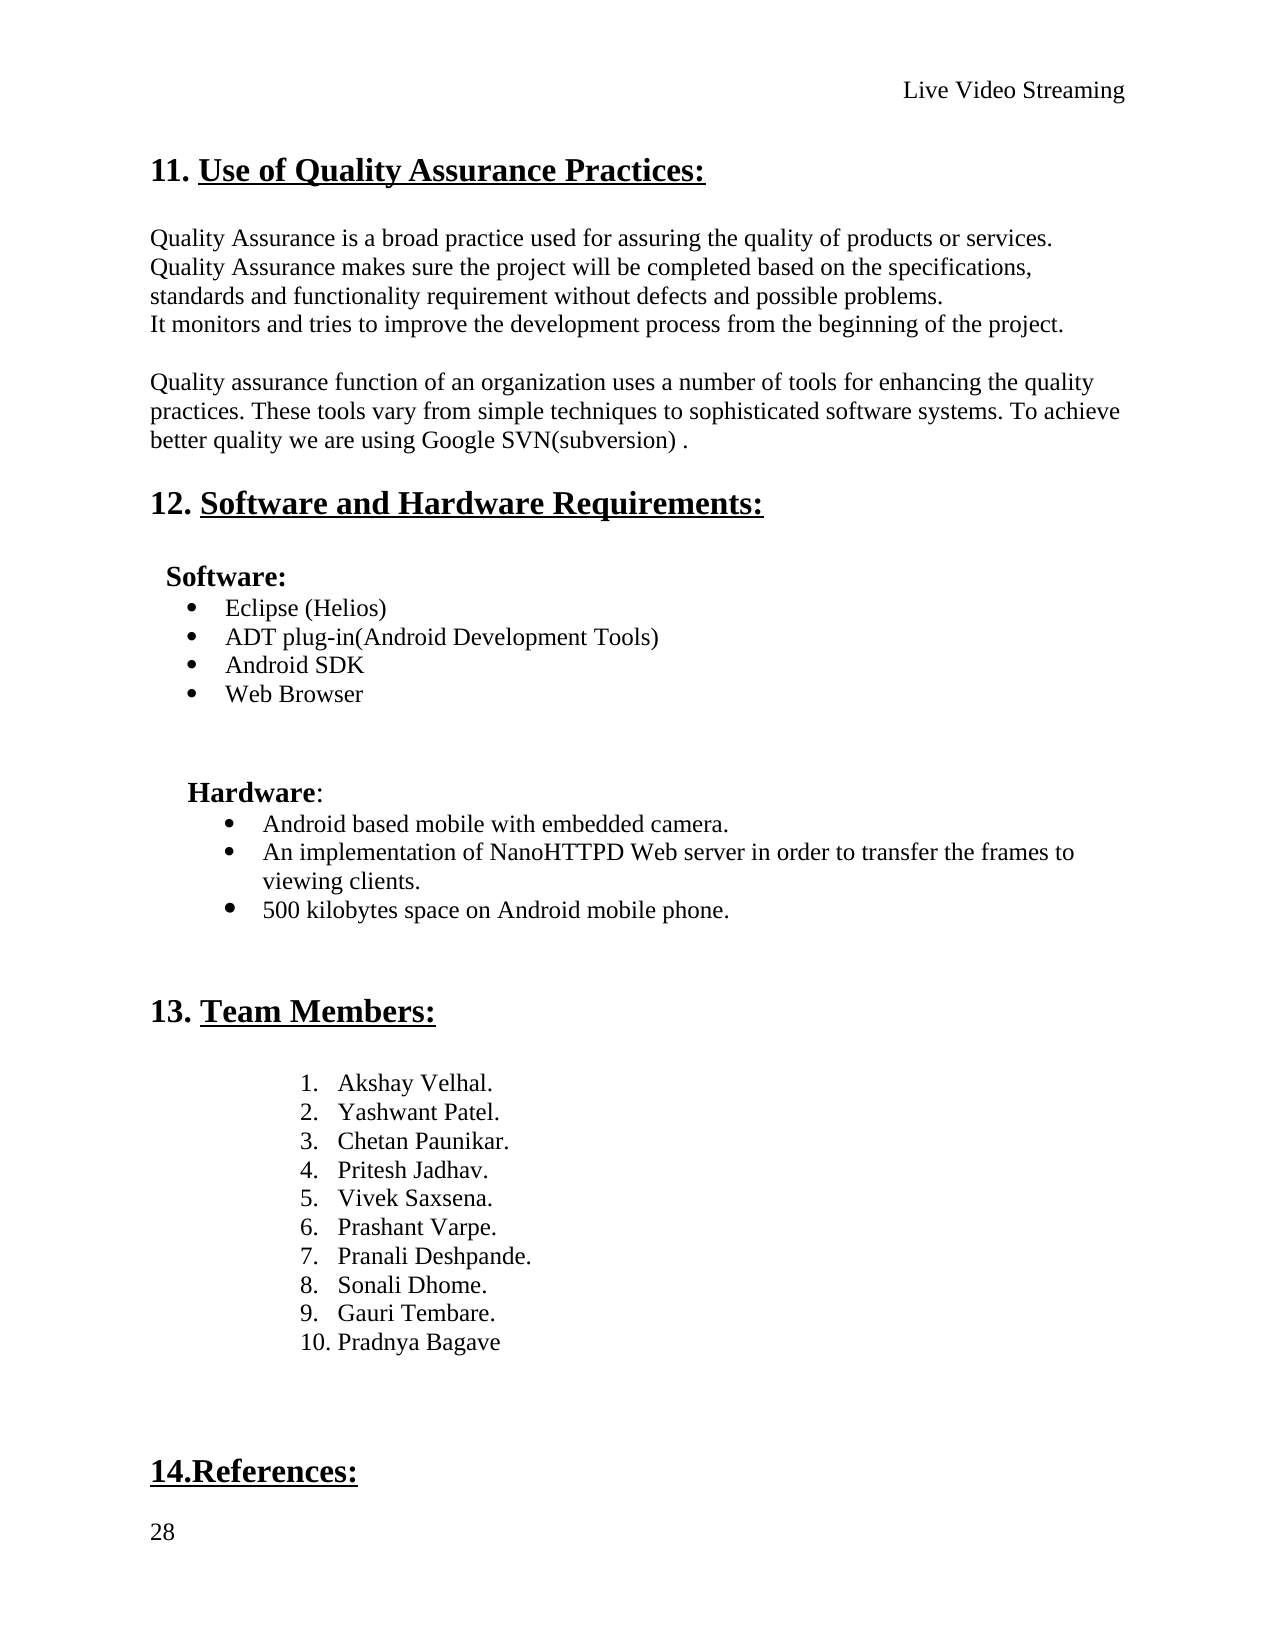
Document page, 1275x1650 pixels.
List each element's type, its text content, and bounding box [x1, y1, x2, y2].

text 14.References: [150, 1452, 1125, 1490]
text It monitors and tries to improve the development process from the beginning of the project. [150, 309, 1125, 338]
list Android based mobile with embedded camera. [225, 809, 1125, 837]
text Quality assurance function of an organization uses a number of tools for enhancing the quality practices. These tools vary from simple techniques to sophisticated software systems. To achieve better quality we are using Google SVN(subversion) . [150, 367, 1125, 454]
text Quality Assurance is a broad practice used for assuring the quality of products or services. Quality Assurance makes sure the project will be completed based on the specifications, standards and functionality requirement without defects and possible problems. [150, 223, 1125, 309]
list Yashwant Patel. [300, 1097, 1125, 1126]
list Web Browser [187, 679, 1125, 708]
text 12. Software and Hardware Requirements: [150, 483, 1125, 521]
list Pradnya Bagave [225, 1327, 1125, 1356]
list Gauri Tembare. [225, 1298, 1125, 1327]
list Vivek Saxsena. [300, 1183, 1125, 1212]
list Prashant Varpe. [300, 1212, 1125, 1241]
list An implementation of NanoHTTPD Web server in order to transfer the frames to viewing clients. [225, 837, 1125, 895]
list Chetan Paunikar. [300, 1126, 1125, 1155]
list ADT plug-in(Android Development Tools) [187, 622, 1125, 651]
list Pranali Deshpande. [300, 1241, 1125, 1270]
list 500 kilobytes space on Android mobile phone. [225, 895, 1125, 925]
list Sonali Dhome. [300, 1270, 1125, 1298]
list Pritesh Jadhav. [300, 1155, 1125, 1183]
text Software: [150, 559, 1125, 593]
list Android SDK [187, 651, 1125, 679]
text Hardware: [187, 775, 1125, 809]
list Eclipse (Helios) [187, 593, 1125, 622]
subtitle 11. Use of Quality Assurance Practices: [150, 150, 1125, 188]
text 13. Team Members: [150, 992, 1125, 1030]
list Akshay Velhal. [300, 1068, 1125, 1097]
